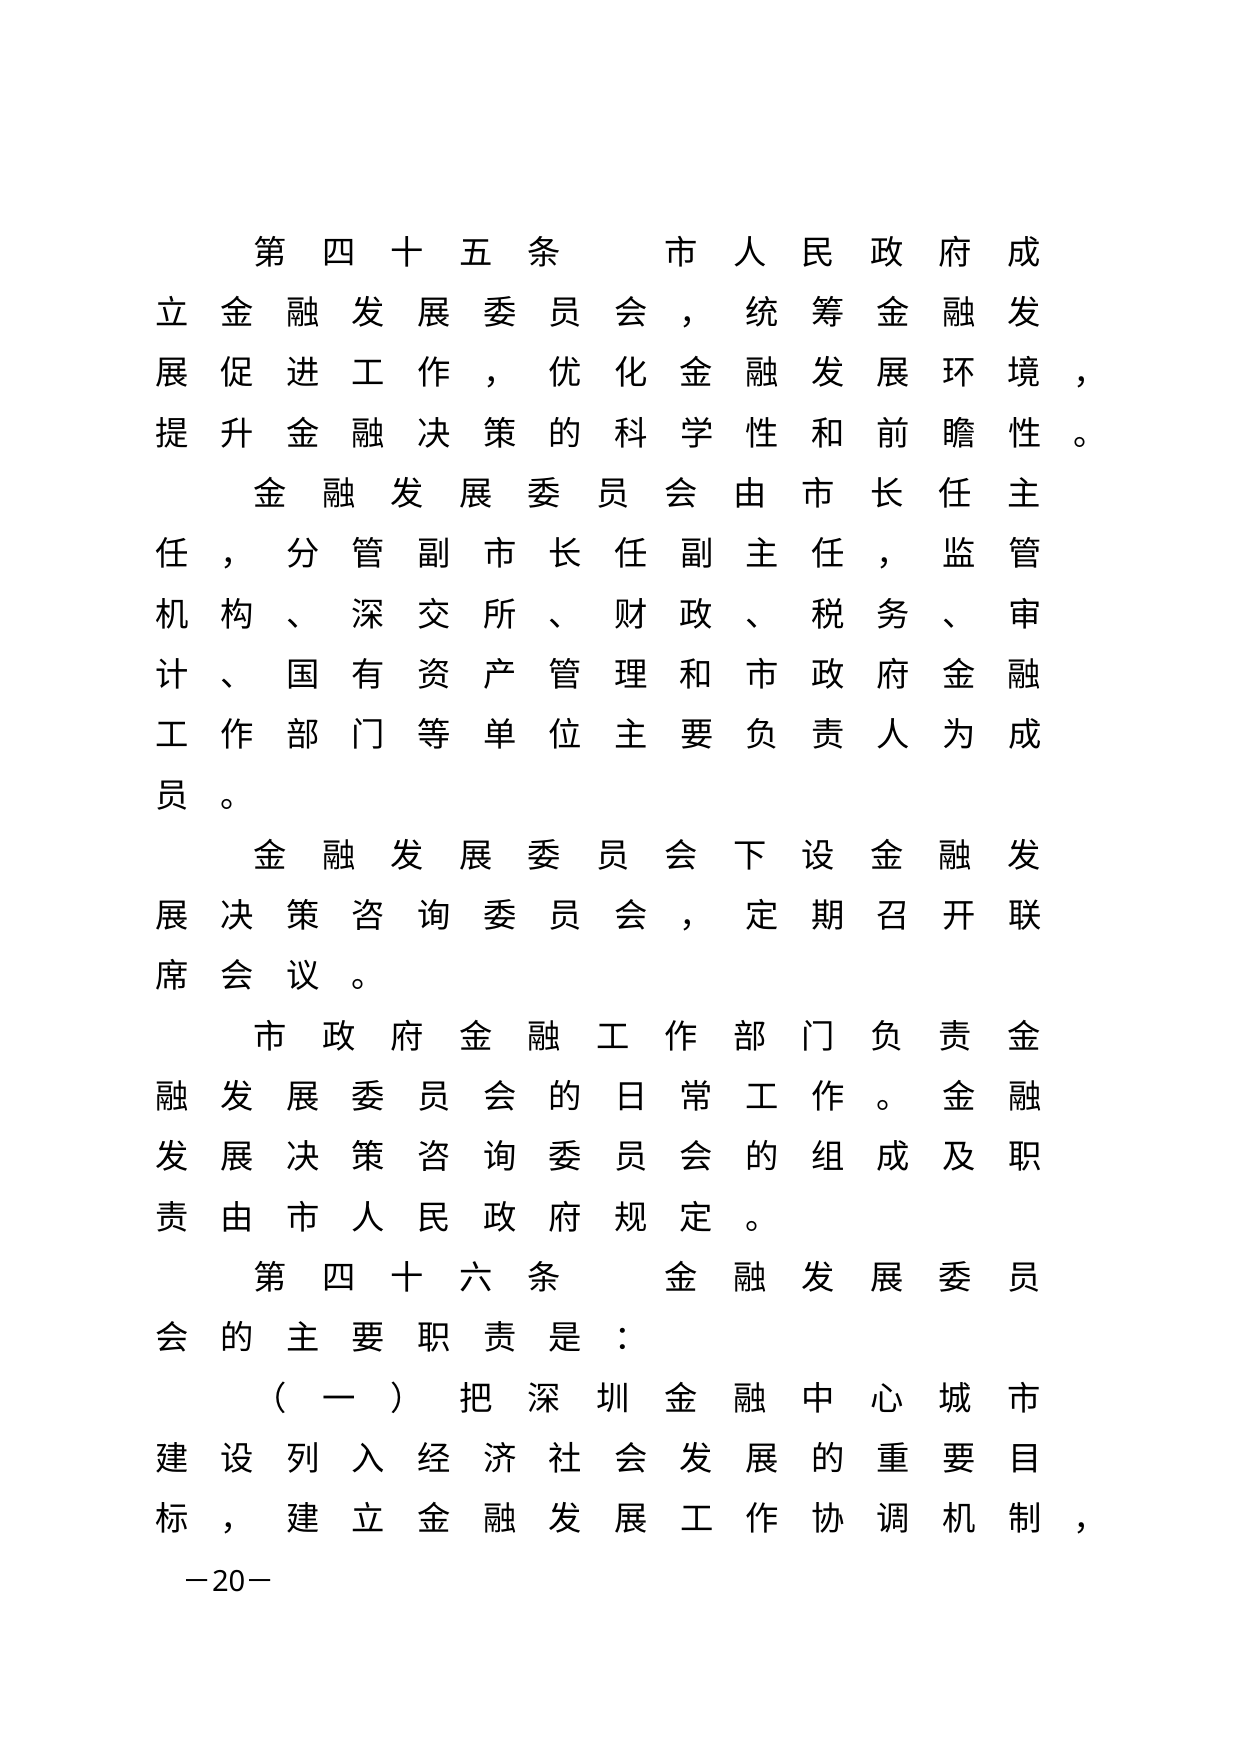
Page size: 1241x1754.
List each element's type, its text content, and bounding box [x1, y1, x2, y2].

text （一）把深圳金融中心城市建设列入经济社会发展的重要目标，建立金融发展工作协调机制，制定可考核、可问责的金融发展规划和工作计划； [155, 1365, 1073, 1546]
text 第四十六条 金融发展委员会的主要职责是： [155, 1245, 1073, 1365]
text 第四十五条 市人民政府成立金融发展委员会，统筹金融发展促进工作，优化金融发展环境，提升金融决策的科学性和前瞻性。 [155, 219, 1073, 461]
text 金融发展委员会由市长任主任，分管副市长任副主任，监管机构、深交所、财政、税务、审计、国有资产管理和市政府金融工作部门等单位主要负责人为成员。 [155, 461, 1073, 823]
text 市政府金融工作部门负责金融发展委员会的日常工作。金融发展决策咨询委员会的组成及职责由市人民政府规定。 [155, 1003, 1073, 1245]
text 金融发展委员会下设金融发展决策咨询委员会，定期召开联席会议。 [155, 823, 1073, 1003]
